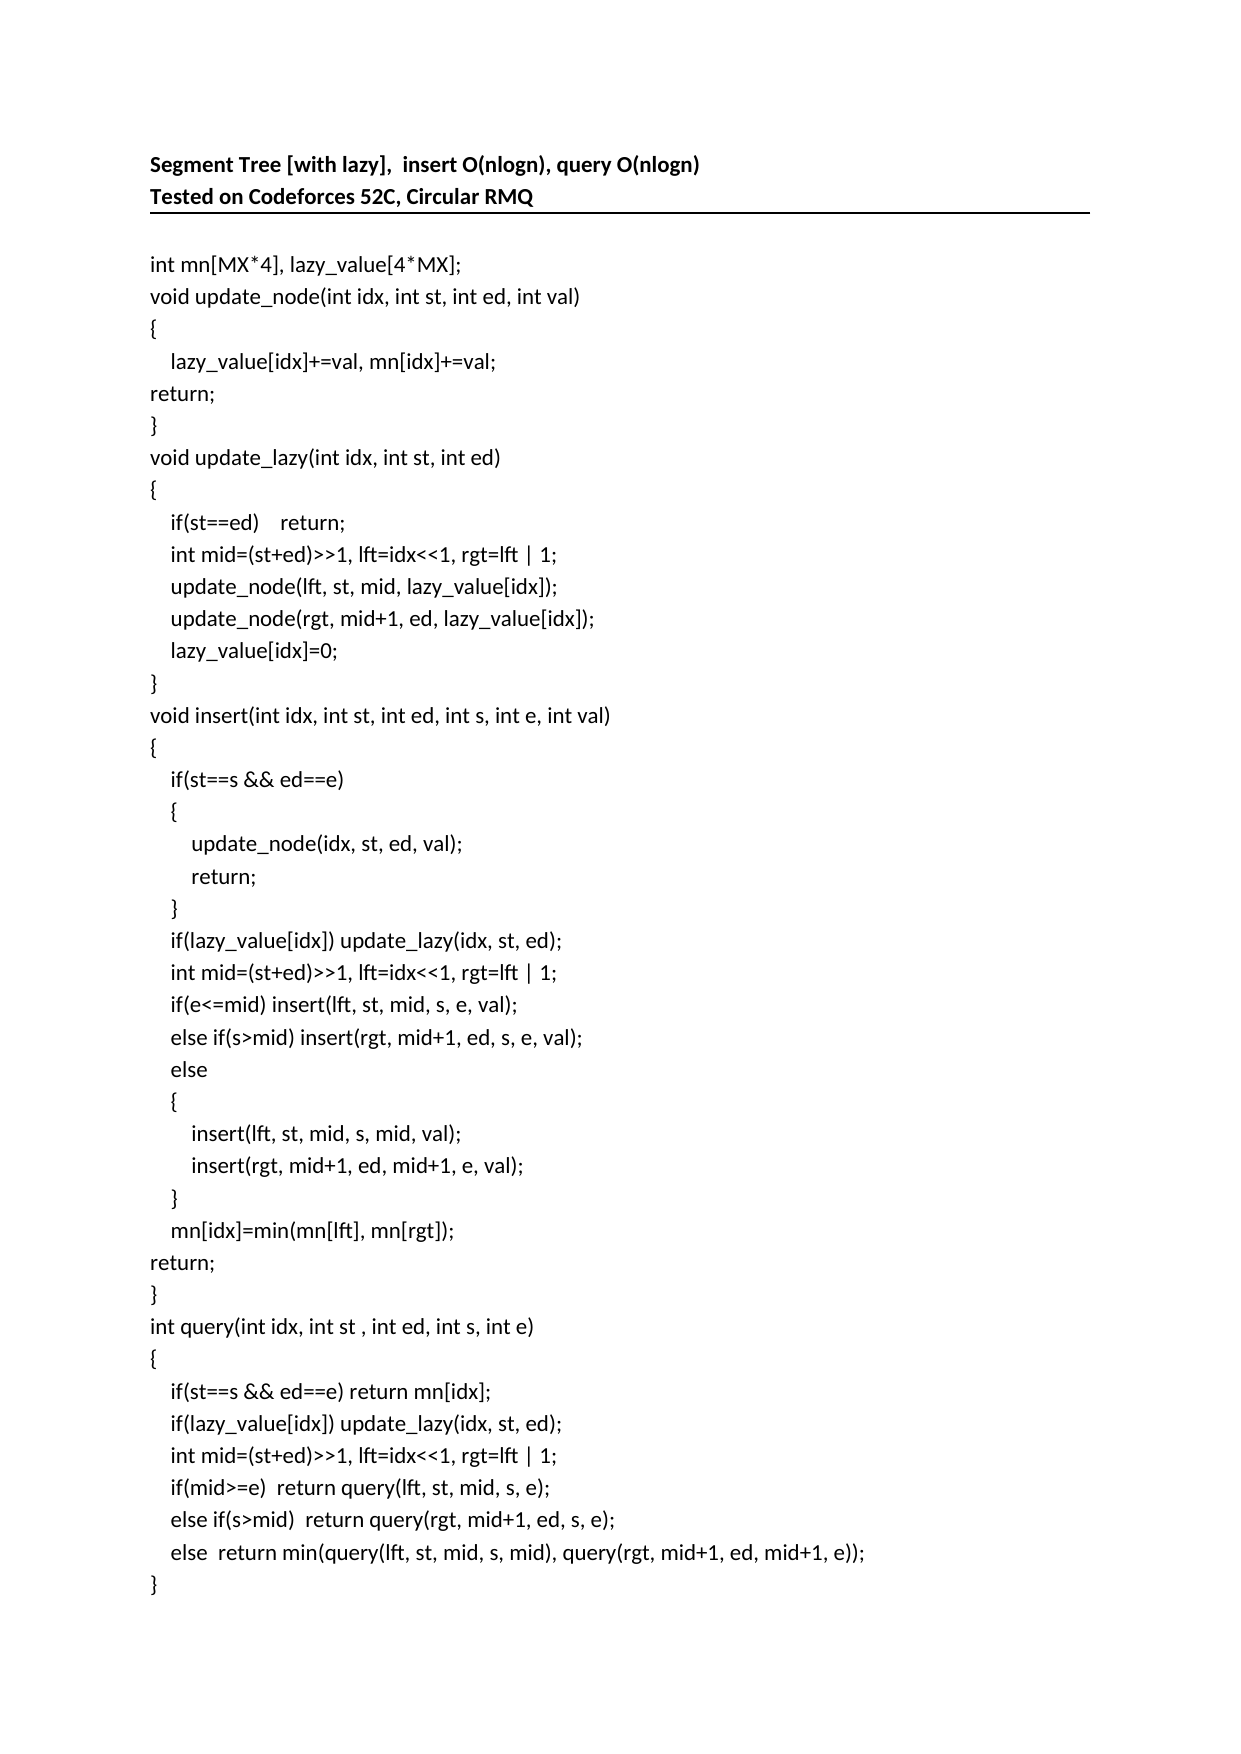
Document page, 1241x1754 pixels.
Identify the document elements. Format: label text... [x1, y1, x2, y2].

text int mid=(st+ed)>>1, lft=idx<<1, rgt=lft | 1; [150, 1441, 1090, 1469]
text if(st==s && ed==e) return mn[idx]; [150, 1377, 1090, 1405]
text if(lazy_value[idx]) update_lazy(idx, st, ed); [150, 926, 1090, 954]
text void insert(int idx, int st, int ed, int s, int e, int val) [150, 701, 1090, 729]
text { [150, 797, 1090, 825]
text { [150, 733, 1090, 761]
text insert(lft, st, mid, s, mid, val); [150, 1119, 1090, 1147]
text update_node(rgt, mid+1, ed, lazy_value[idx]); [150, 604, 1090, 632]
text int mid=(st+ed)>>1, lft=idx<<1, rgt=lft | 1; [150, 540, 1090, 568]
text void update_lazy(int idx, int st, int ed) [150, 443, 1090, 471]
text if(st==s && ed==e) [150, 765, 1090, 793]
text int mn[MX*4], lazy_value[4*MX]; [150, 250, 1090, 278]
text void update_node(int idx, int st, int ed, int val) [150, 282, 1090, 310]
text return; [150, 862, 1090, 890]
text lazy_value[idx]=0; [150, 636, 1090, 664]
text insert(rgt, mid+1, ed, mid+1, e, val); [150, 1151, 1090, 1179]
text int mid=(st+ed)>>1, lft=idx<<1, rgt=lft | 1; [150, 958, 1090, 986]
text if(e<=mid) insert(lft, st, mid, s, e, val); [150, 991, 1090, 1018]
text else if(s>mid) insert(rgt, mid+1, ed, s, e, val); [150, 1023, 1090, 1051]
text { [150, 1344, 1090, 1373]
text lazy_value[idx]+=val, mn[idx]+=val; [150, 347, 1090, 375]
text if(mid>=e) return query(lft, st, mid, s, e); [150, 1473, 1090, 1501]
text } [150, 669, 1090, 697]
text Tested on Codeforces 52C, Circular RMQ [150, 182, 1090, 212]
text { [150, 1087, 1090, 1115]
text } [150, 1184, 1090, 1212]
text else if(s>mid) return query(rgt, mid+1, ed, s, e); [150, 1506, 1090, 1533]
text return; [150, 379, 1090, 407]
text else return min(query(lft, st, mid, s, mid), query(rgt, mid+1, ed, mid+1, e)); [150, 1538, 1090, 1566]
text if(st==ed) return; [150, 508, 1090, 536]
text update_node(lft, st, mid, lazy_value[idx]); [150, 572, 1090, 600]
text Segment Tree [with lazy], insert O(nlogn), query O(nlogn) [150, 150, 1090, 178]
text else [150, 1055, 1090, 1083]
text return; [150, 1248, 1090, 1276]
text } [150, 894, 1090, 922]
text update_node(idx, st, ed, val); [150, 829, 1090, 858]
text } [150, 1280, 1090, 1308]
text if(lazy_value[idx]) update_lazy(idx, st, ed); [150, 1409, 1090, 1437]
text { [150, 476, 1090, 503]
text { [150, 314, 1090, 343]
text } [150, 411, 1090, 439]
text } [150, 1570, 1090, 1598]
text mn[idx]=min(mn[lft], mn[rgt]); [150, 1216, 1090, 1244]
text int query(int idx, int st , int ed, int s, int e) [150, 1312, 1090, 1340]
